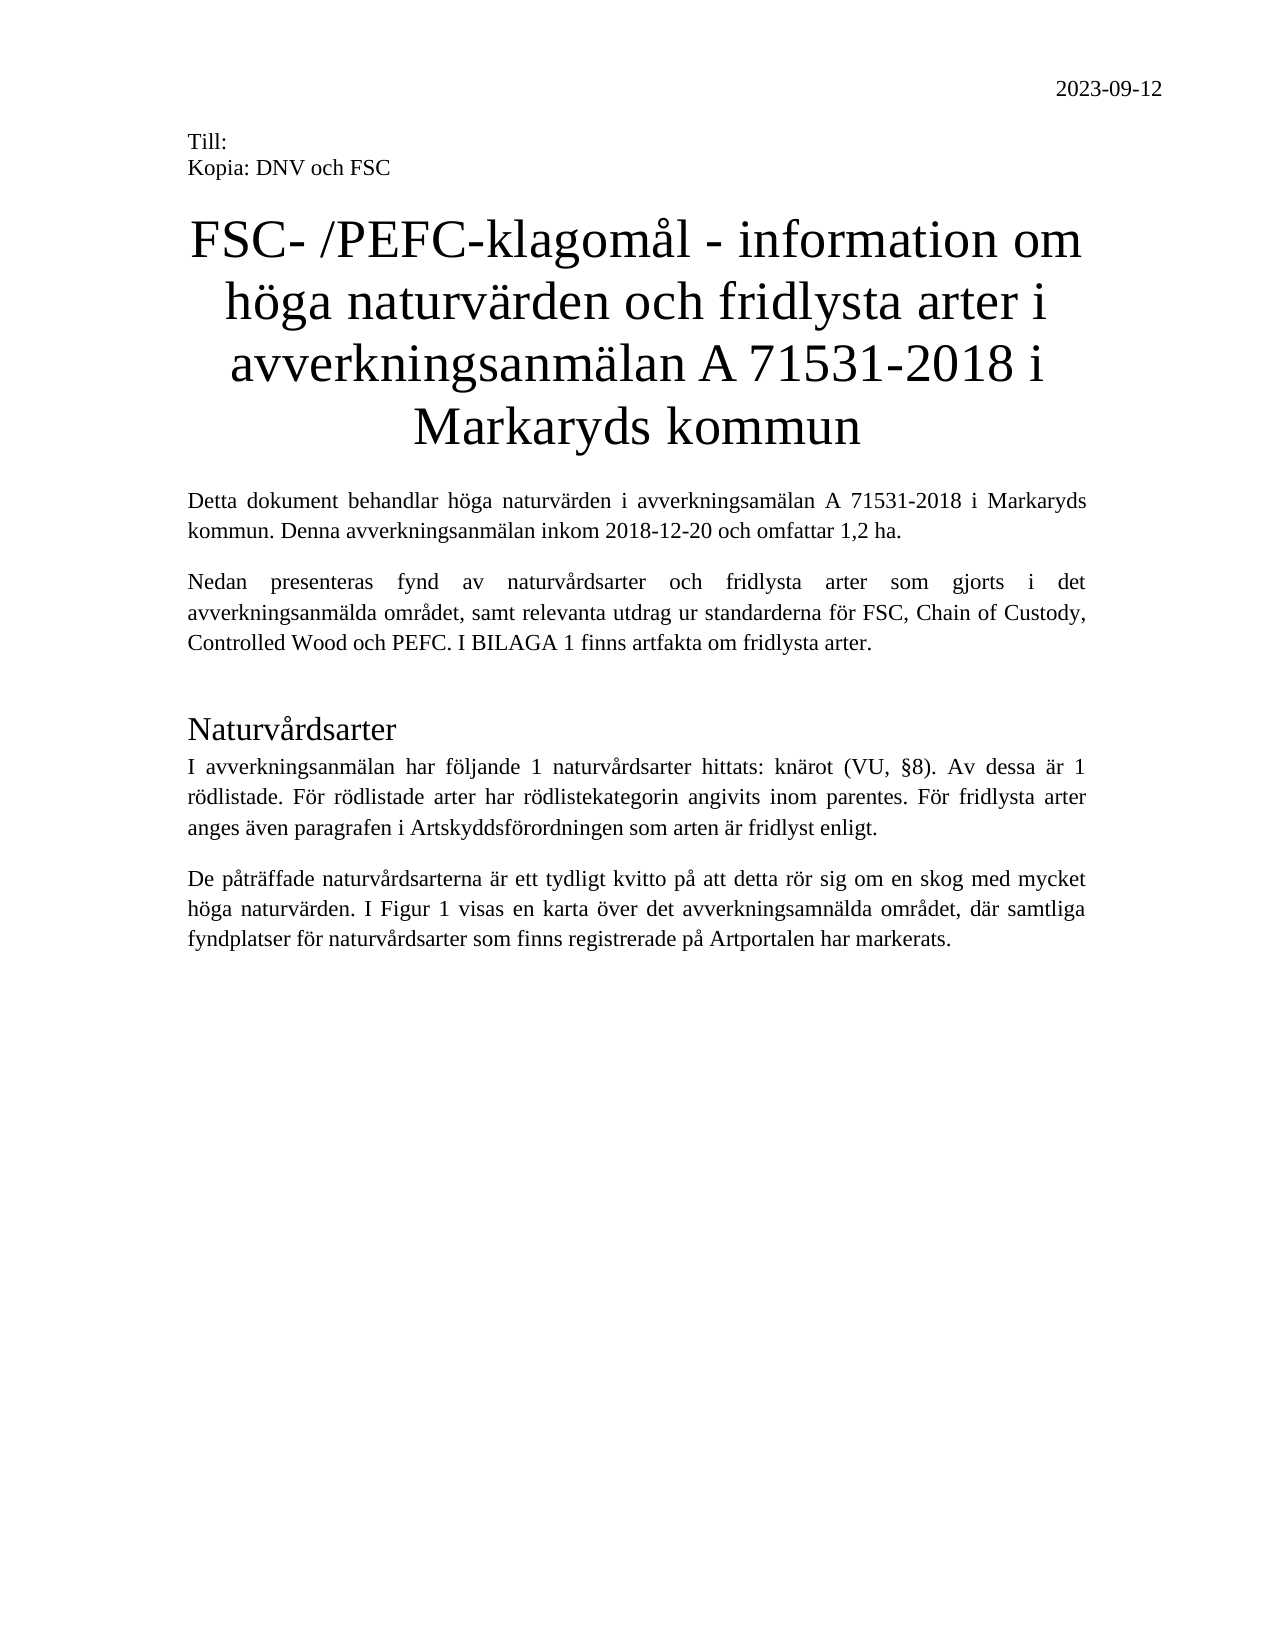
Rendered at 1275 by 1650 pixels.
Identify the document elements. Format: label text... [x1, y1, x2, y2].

title FSC- /PEFC-klagomål - information om höga naturvärden och fridlysta arter i avverkningsanmälan A 71531-2018 i Markaryds kommun [187, 207, 1087, 456]
text De påträffade naturvårdsarterna är ett tydligt kvitto på att detta rör sig om en skog med mycket höga naturvärden. I Figur 1 visas en karta över det avverkningsamnälda området, där samtliga fyndplatser för naturvårdsarter som finns registrerade på Artportalen har markerats. [187, 864, 1087, 951]
text I avverkningsanmälan har följande 1 naturvårdsarter hittats: knärot (VU, §8). Av dessa är 1 rödlistade. För rödlistade arter har rödlistekategorin angivits inom parentes. För fridlysta arter anges även paragrafen i Artskyddsförordningen som arten är fridlyst enligt. [187, 753, 1087, 840]
subtitle Naturvårdsarter [187, 709, 1087, 747]
text Detta dokument behandlar höga naturvärden i avverkningsamälan A 71531-2018 i Markaryds kommun. Denna avverkningsanmälan inkom 2018-12-20 och omfattar 1,2 ha. [187, 487, 1087, 544]
text Nedan presenteras fynd av naturvårdsarter och fridlysta arter som gjorts i det avverkningsanmälda området, samt relevanta utdrag ur standarderna för FSC, Chain of Custody, Controlled Wood och PEFC. I BILAGA 1 finns artfakta om fridlysta arter. [187, 568, 1087, 655]
